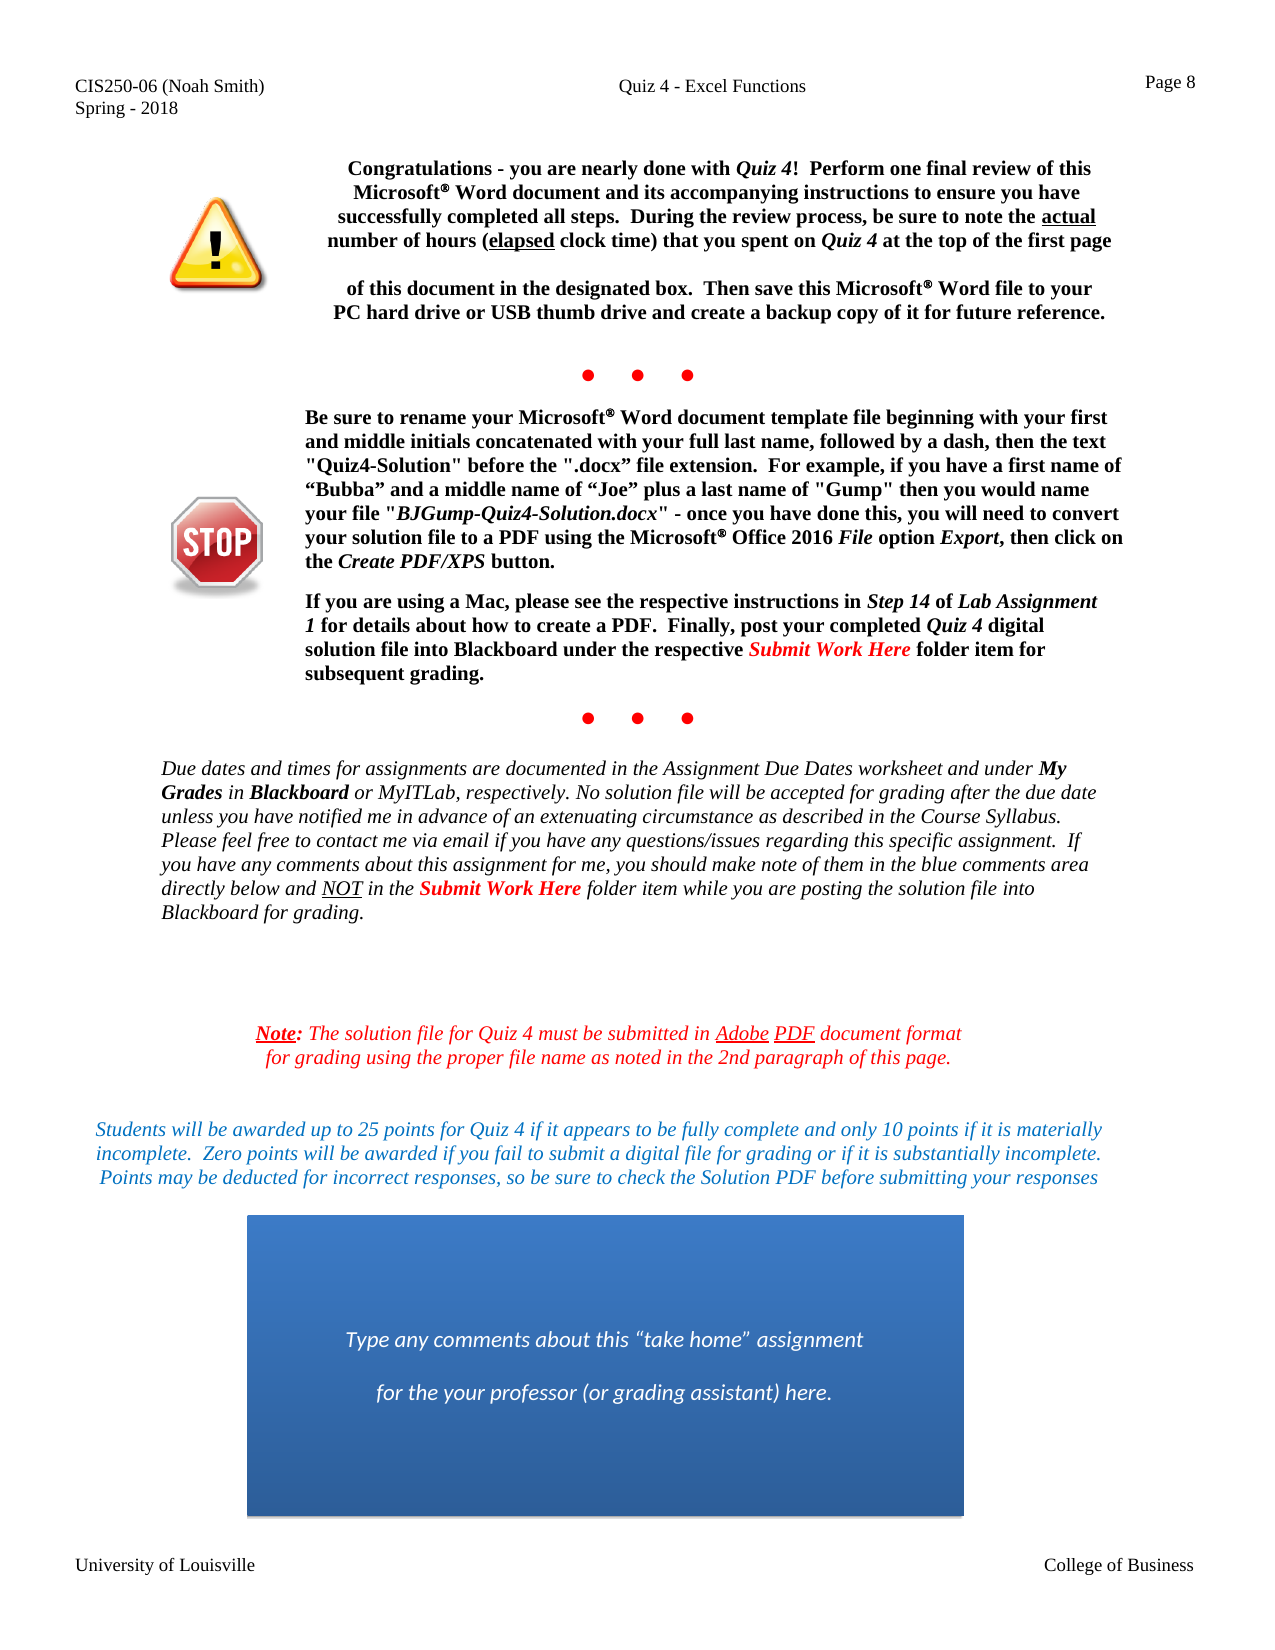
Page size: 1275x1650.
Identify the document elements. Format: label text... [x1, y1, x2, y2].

text Students will be awarded up to 25 points for Quiz 4 if it appears to be fully complete and only 10 points if it is materially incomplete. Zero points will be awarded if you fail to submit a digital file for grading or if it is substantially incomplete. Points may be deducted for incorrect responses, so be sure to check the Solution PDF before submitting your responses [75, 1117, 1125, 1189]
text ●●● [150, 358, 1125, 389]
picture [162, 192, 271, 301]
table_header [150, 146, 313, 334]
text Note: The solution file for Quiz 4 must be submitted in Adobe PDF document format [225, 1021, 994, 1044]
picture [161, 490, 270, 599]
table_header Congratulations - you are nearly done with Quiz 4! Perform one final review of this Microsoft Word document and its accompanying instructions to ensure you have successfully completed all steps. During the review process, be sure to note the actual number of hours (elapsed clock time) that you spent on Quiz 4 at the top of the first page of this document in the designated box. Then save this Microsoft Word file to your PC hard drive or USB thumb drive and create a backup copy of it for future reference. [314, 146, 1125, 334]
table_cell ●●● Due dates and times for assignments are documented in the Assignment Due Dates worksheet and under My Grades in Blackboard or MyITLab, respectively. No solution file will be accepted for grading after the due date unless you have notified me in advance of an extenuating circumstance as described in the Course Syllabus. Please feel free to contact me via email if you have any questions/issues regarding this specific assignment. If you have any comments about this assignment for me, you should make note of them in the blue comments area directly below and NOT in the Submit Work Here folder item while you are posting the solution file into Blackboard for grading. [150, 701, 1125, 924]
text for grading using the proper file name as noted in the 2nd paragraph of this page. [225, 1044, 994, 1069]
table_header [150, 389, 294, 701]
table_header Be sure to rename your Microsoft Word document template file beginning with your first and middle initials concatenated with your full last name, followed by a dash, then the text "Quiz4-Solution" before the ".docx” file extension. For example, if you have a first name of “Bubba” and a middle name of “Joe” plus a last name of "Gump" then you would name your file "BJGump-Quiz4-Solution.docx" - once you have done this, you will need to convert your solution file to a PDF using the Microsoft Office 2016 File option Export, then click on the Create PDF/XPS button. If you are using a Mac, please see the respective instructions in Step 14 of Lab Assignment 1 for details about how to create a PDF. Finally, post your completed Quiz 4 digital solution file into Blackboard under the respective Submit Work Here folder item for subsequent grading. [294, 389, 1125, 701]
